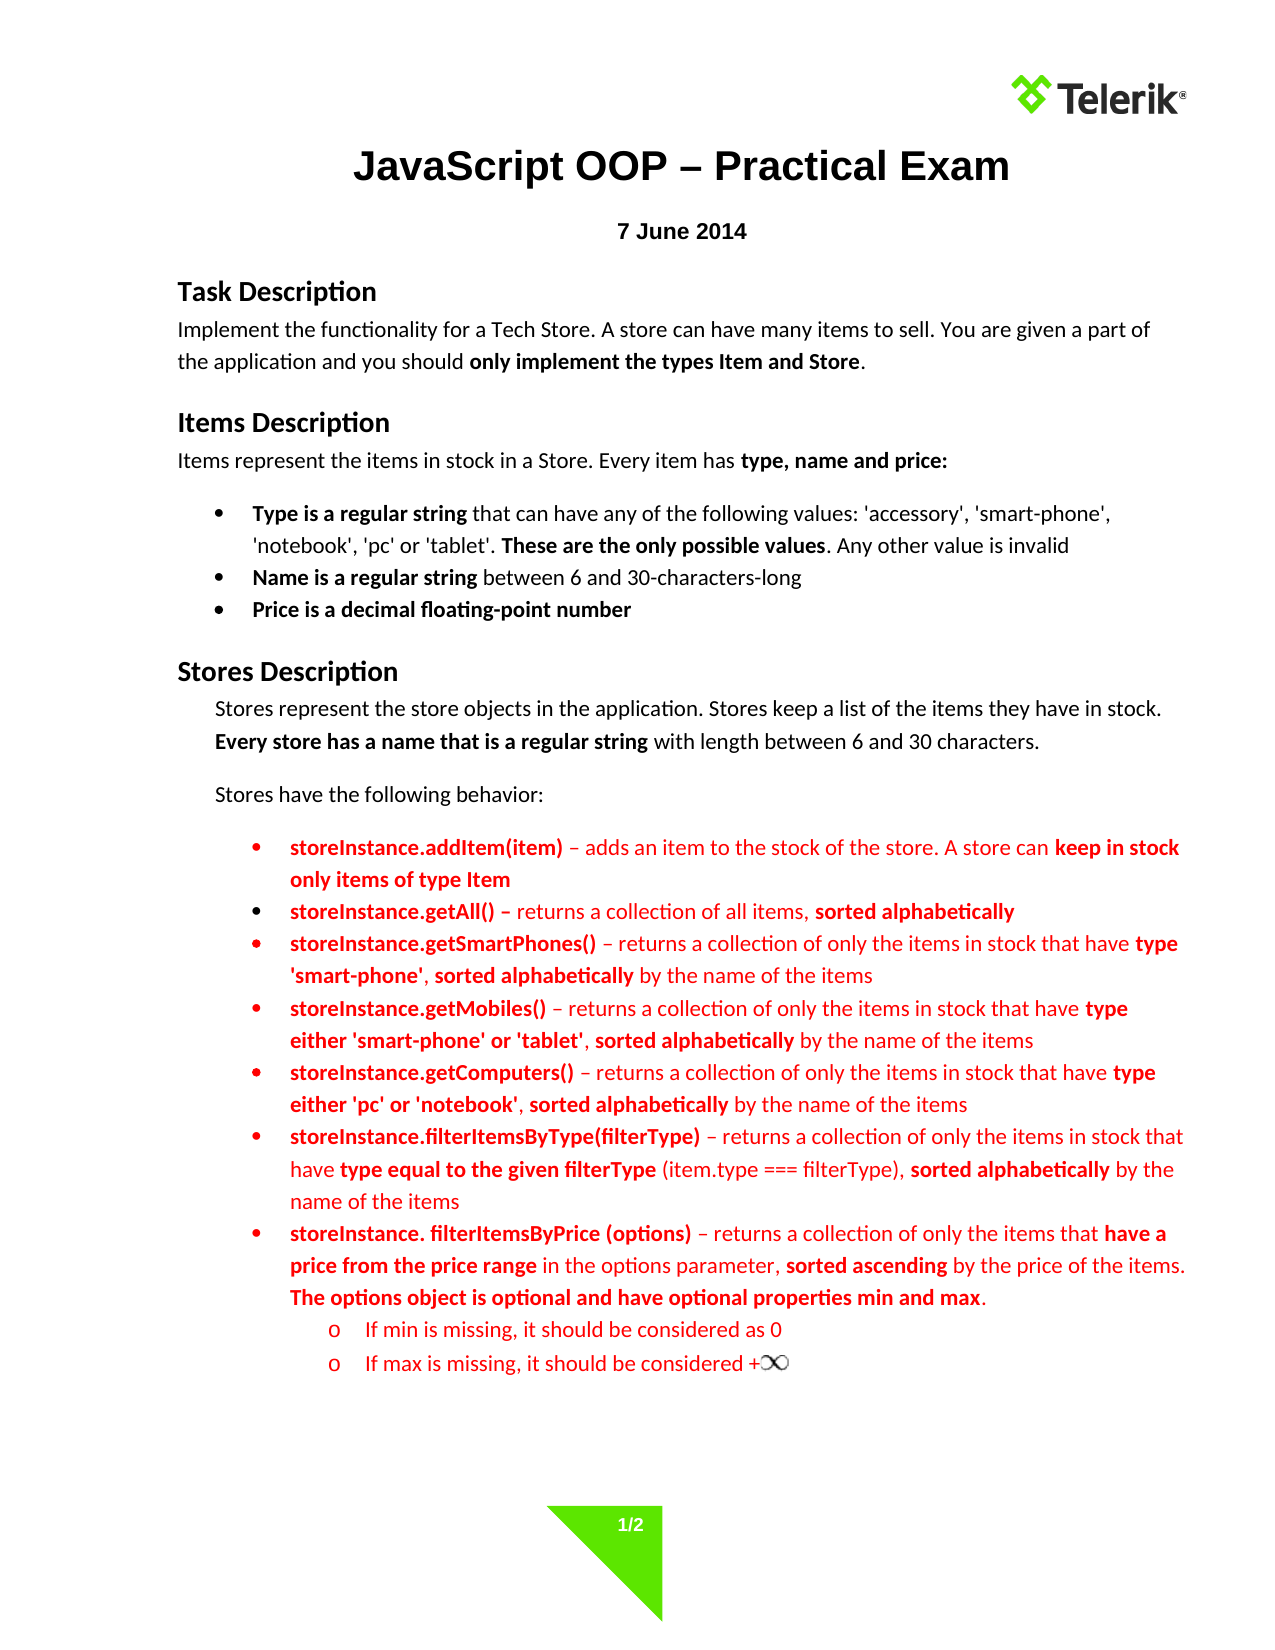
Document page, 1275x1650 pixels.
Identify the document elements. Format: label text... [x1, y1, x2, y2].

list If max is missing, it should be considered + [327, 1349, 1186, 1378]
list storeInstance.filterItemsByType(filterType) – returns a collection of only the items in stock that have type equal to the given filterType (item.type === filterType), sorted alphabetically by the name of the items [252, 1122, 1186, 1215]
list storeInstance. filterItemsByPrice (options) – returns a collection of only the items that have a price from the price range in the options parameter, sorted ascending by the price of the items. The options object is optional and have optional properties min and max. [252, 1219, 1186, 1311]
text Stores have the following behavior: [215, 780, 1186, 808]
subtitle Items Description [177, 404, 1186, 440]
subtitle Stores Description [177, 653, 1186, 688]
list Type is a regular string that can have any of the following values: 'accessory', 'smart-phone', 'notebook', 'pc' or 'tablet'. These are the only possible values. Any other value is invalid [215, 499, 1186, 559]
picture [1011, 75, 1187, 114]
list If min is missing, it should be considered as 0 [327, 1316, 1186, 1345]
text Implement the functionality for a Tech Store. A store can have many items to sell. You are given a part of the application and you should only implement the types Item and Store. [177, 315, 1186, 375]
subtitle Task Description [177, 273, 1186, 308]
list Price is a decimal floating-point number [215, 596, 1186, 623]
list storeInstance.getMobiles() – returns a collection of only the items in stock that have type either 'smart-phone' or 'tablet', sorted alphabetically by the name of the items [252, 994, 1186, 1054]
text 7 June 2014 [177, 218, 1186, 244]
list storeInstance.addItem(item) – adds an item to the stock of the store. A store can keep in stock only items of type Item [252, 833, 1186, 893]
subtitle JavaScript OOP – Practical Exam [177, 142, 1186, 189]
list storeInstance.getComputers() – returns a collection of only the items in stock that have type either 'pc' or 'notebook', sorted alphabetically by the name of the items [252, 1058, 1186, 1118]
list Name is a regular string between 6 and 30-characters-long [215, 563, 1186, 591]
text Items represent the items in stock in a Store. Every item has type, name and price: [177, 446, 1186, 474]
picture [760, 1355, 789, 1372]
list storeInstance.getSmartPhones() – returns a collection of only the items in stock that have type 'smart-phone', sorted alphabetically by the name of the items [252, 929, 1186, 989]
list storeInstance.getAll() – returns a collection of all items, sorted alphabetically [252, 897, 1186, 925]
text Stores represent the store objects in the application. Stores keep a list of the items they have in stock. Every store has a name that is a regular string with length between 6 and 30 characters. [215, 694, 1186, 755]
